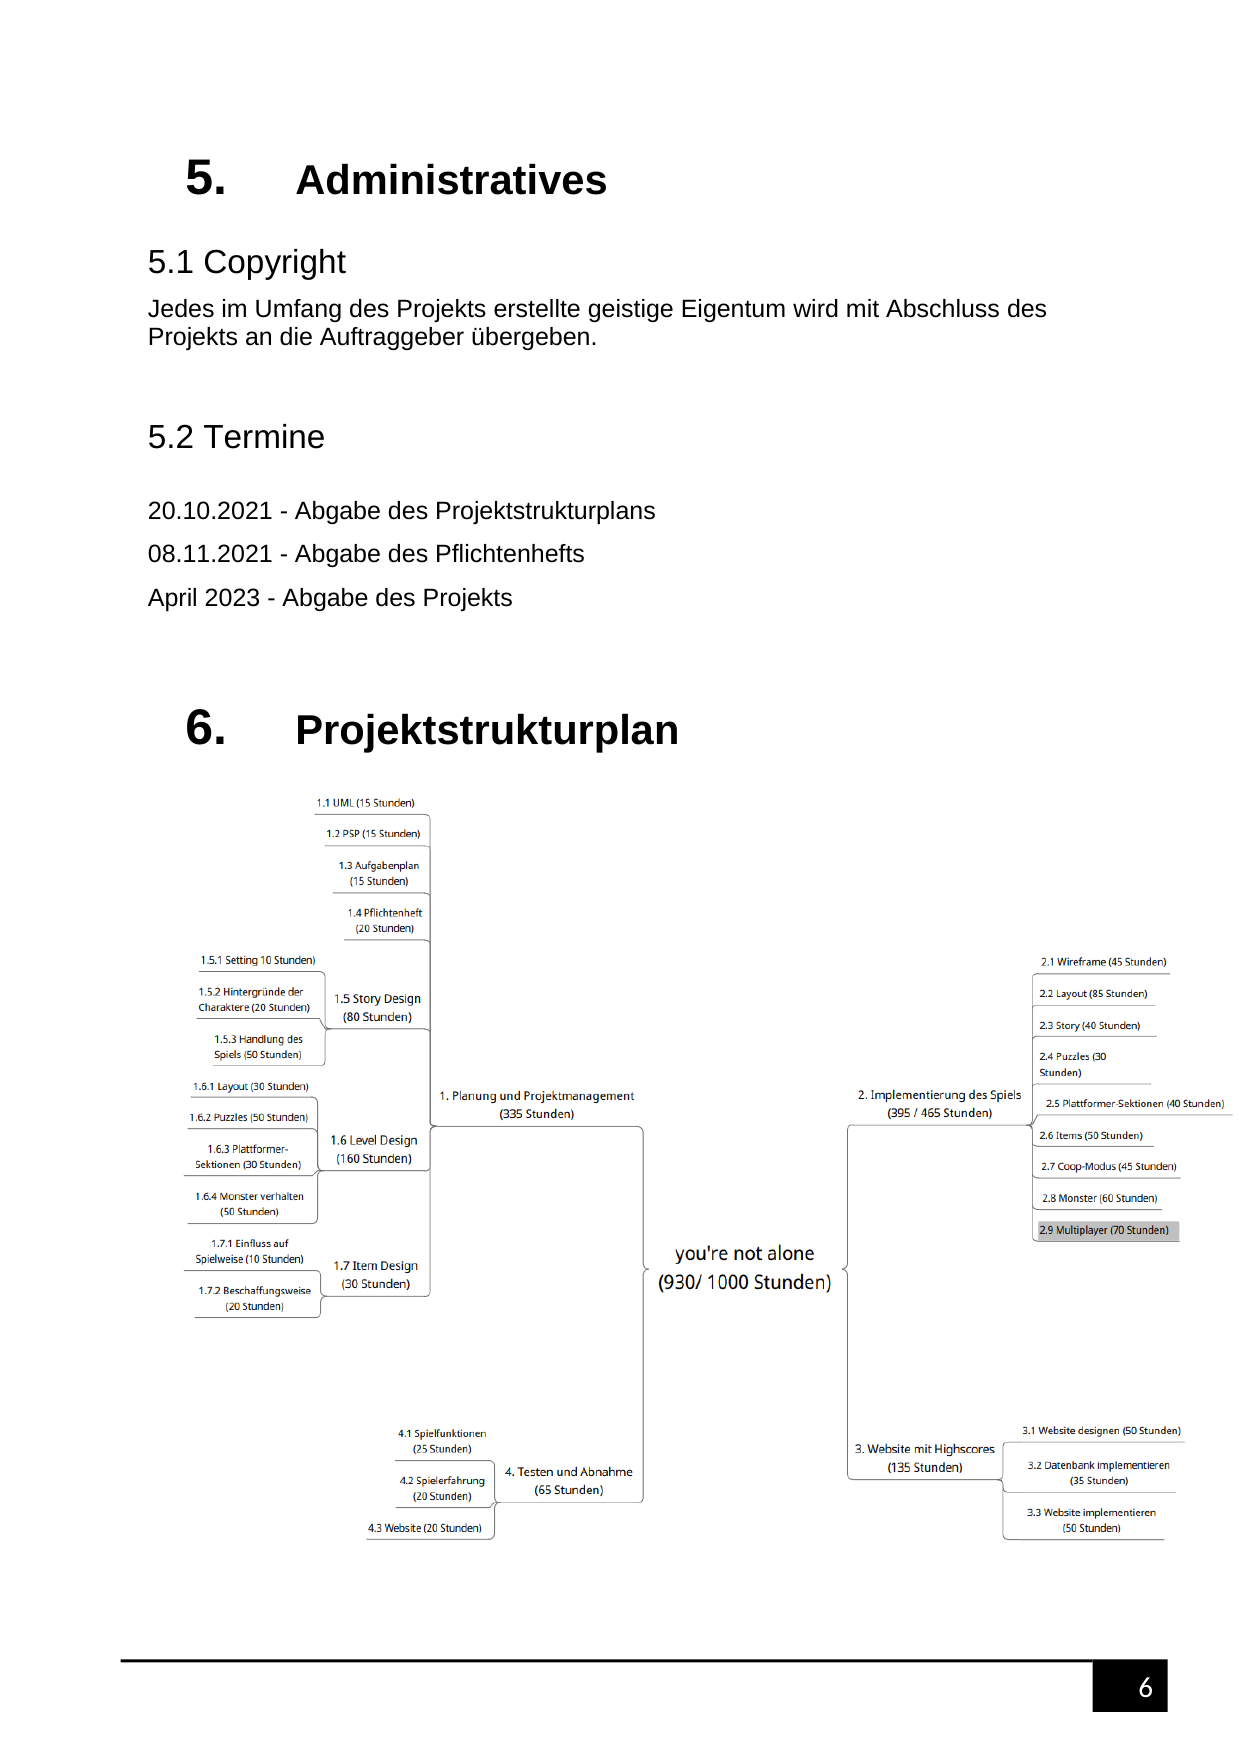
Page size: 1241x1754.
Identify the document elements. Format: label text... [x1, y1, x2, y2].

picture [147, 767, 1241, 1562]
list Administratives [185, 148, 1093, 205]
text Jedes im Umfang des Projekts erstellte geistige Eigentum wird mit Abschluss des Projekts an die Auftraggeber übergeben. [148, 293, 1093, 351]
text 20.10.2021 - Abgabe des Projektstrukturplans [148, 496, 1093, 525]
text 5.1 Copyright [148, 243, 1093, 281]
list Projektstrukturplan [185, 697, 1093, 755]
text April 2023 - Abgabe des Projekts [148, 582, 1093, 611]
text 5.2 Termine [148, 417, 1093, 484]
text 08.11.2021 - Abgabe des Pflichtenhefts [148, 539, 1093, 568]
